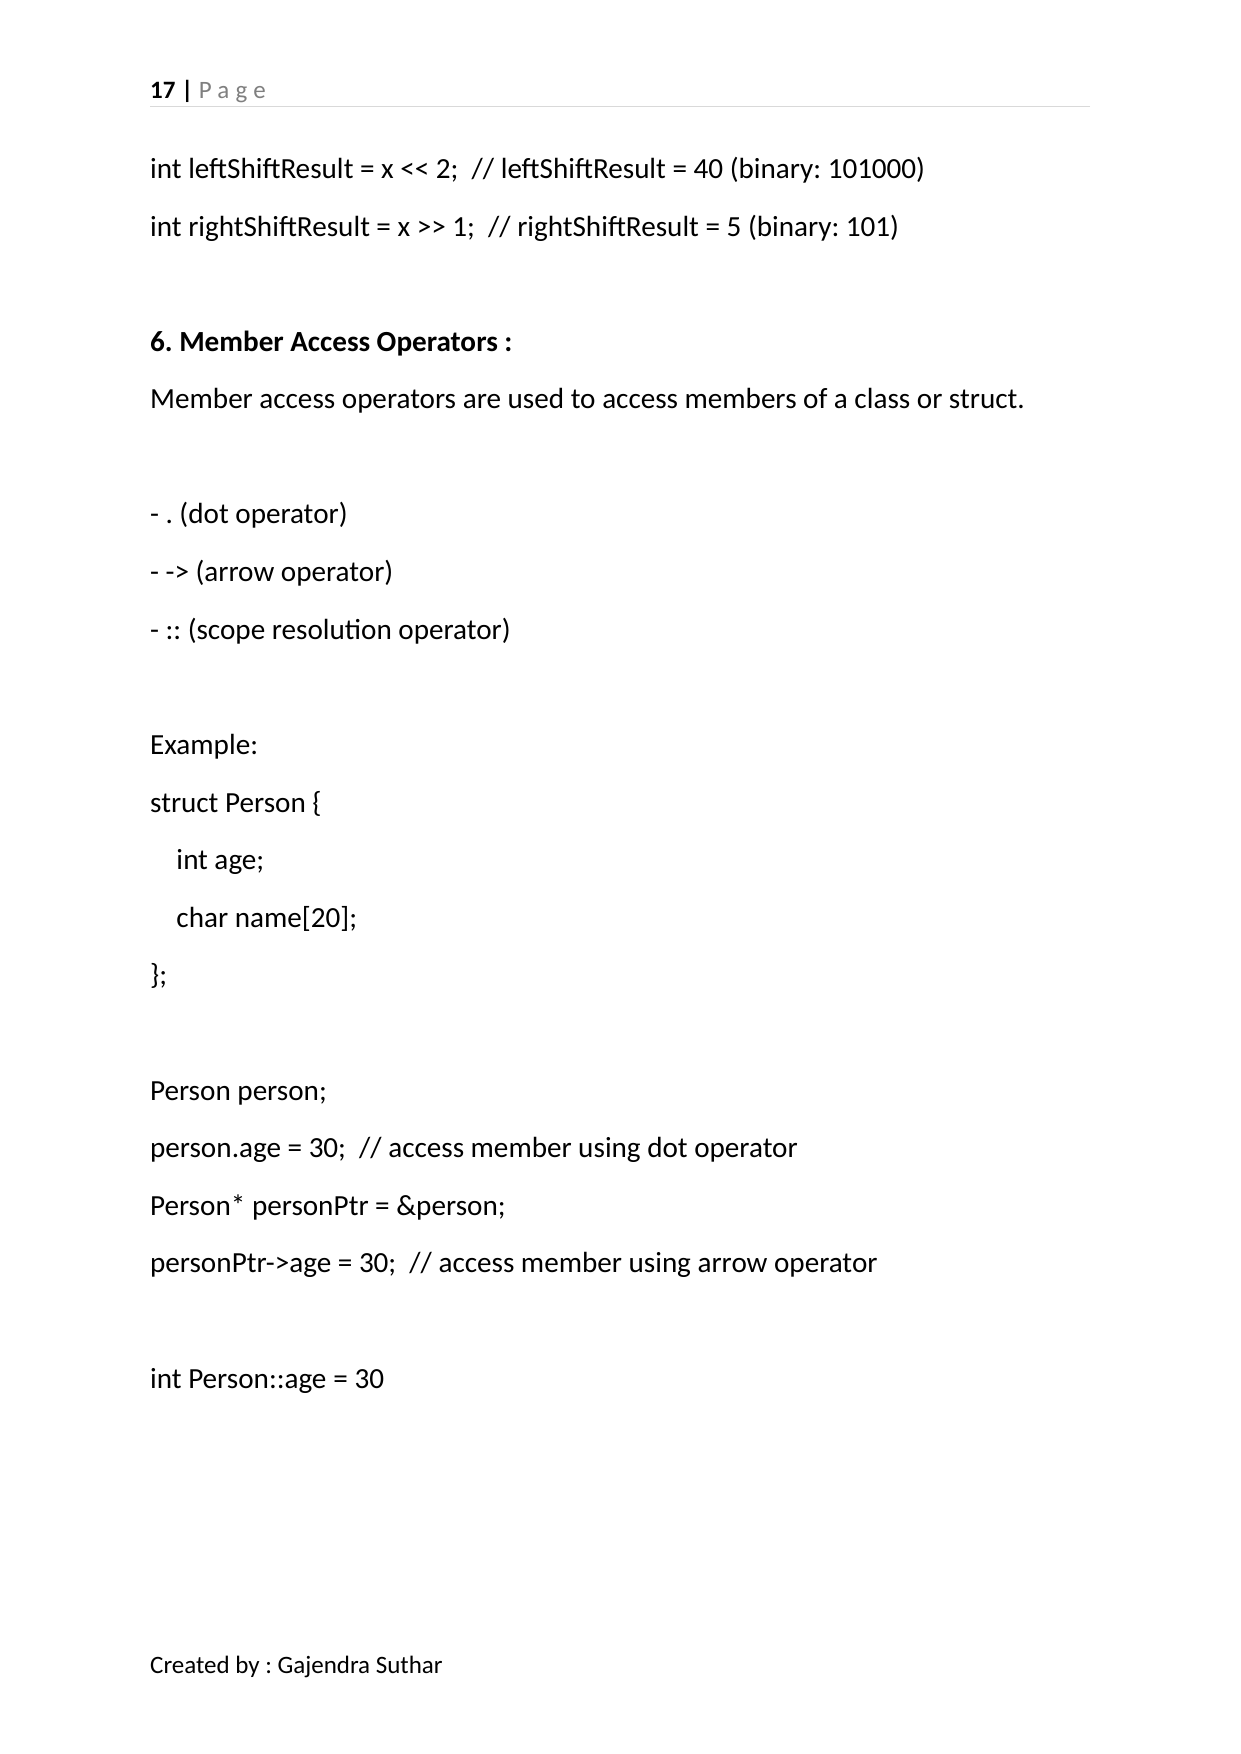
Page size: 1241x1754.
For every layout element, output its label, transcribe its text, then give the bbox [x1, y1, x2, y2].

text Person person; [150, 1072, 1090, 1107]
text - :: (scope resolution operator) [150, 611, 1090, 646]
text - . (dot operator) [150, 496, 1090, 531]
text personPtr->age = 30; // access member using arrow operator [150, 1244, 1090, 1280]
text }; [150, 956, 1090, 992]
text int age; [150, 841, 1090, 877]
text Member access operators are used to access members of a class or struct. [150, 380, 1090, 416]
text 6. Member Access Operators : [150, 323, 1090, 358]
text int rightShiftResult = x >> 1; // rightShiftResult = 5 (binary: 101) [150, 208, 1090, 243]
text int leftShiftResult = x << 2; // leftShiftResult = 40 (binary: 101000) [150, 150, 1090, 186]
text Example: [150, 726, 1090, 762]
text int Person::age = 30 [150, 1360, 1090, 1395]
text - -> (arrow operator) [150, 553, 1090, 589]
text Person* personPtr = &person; [150, 1187, 1090, 1222]
text person.age = 30; // access member using dot operator [150, 1129, 1090, 1165]
text struct Person { [150, 784, 1090, 819]
text char name[20]; [150, 899, 1090, 934]
